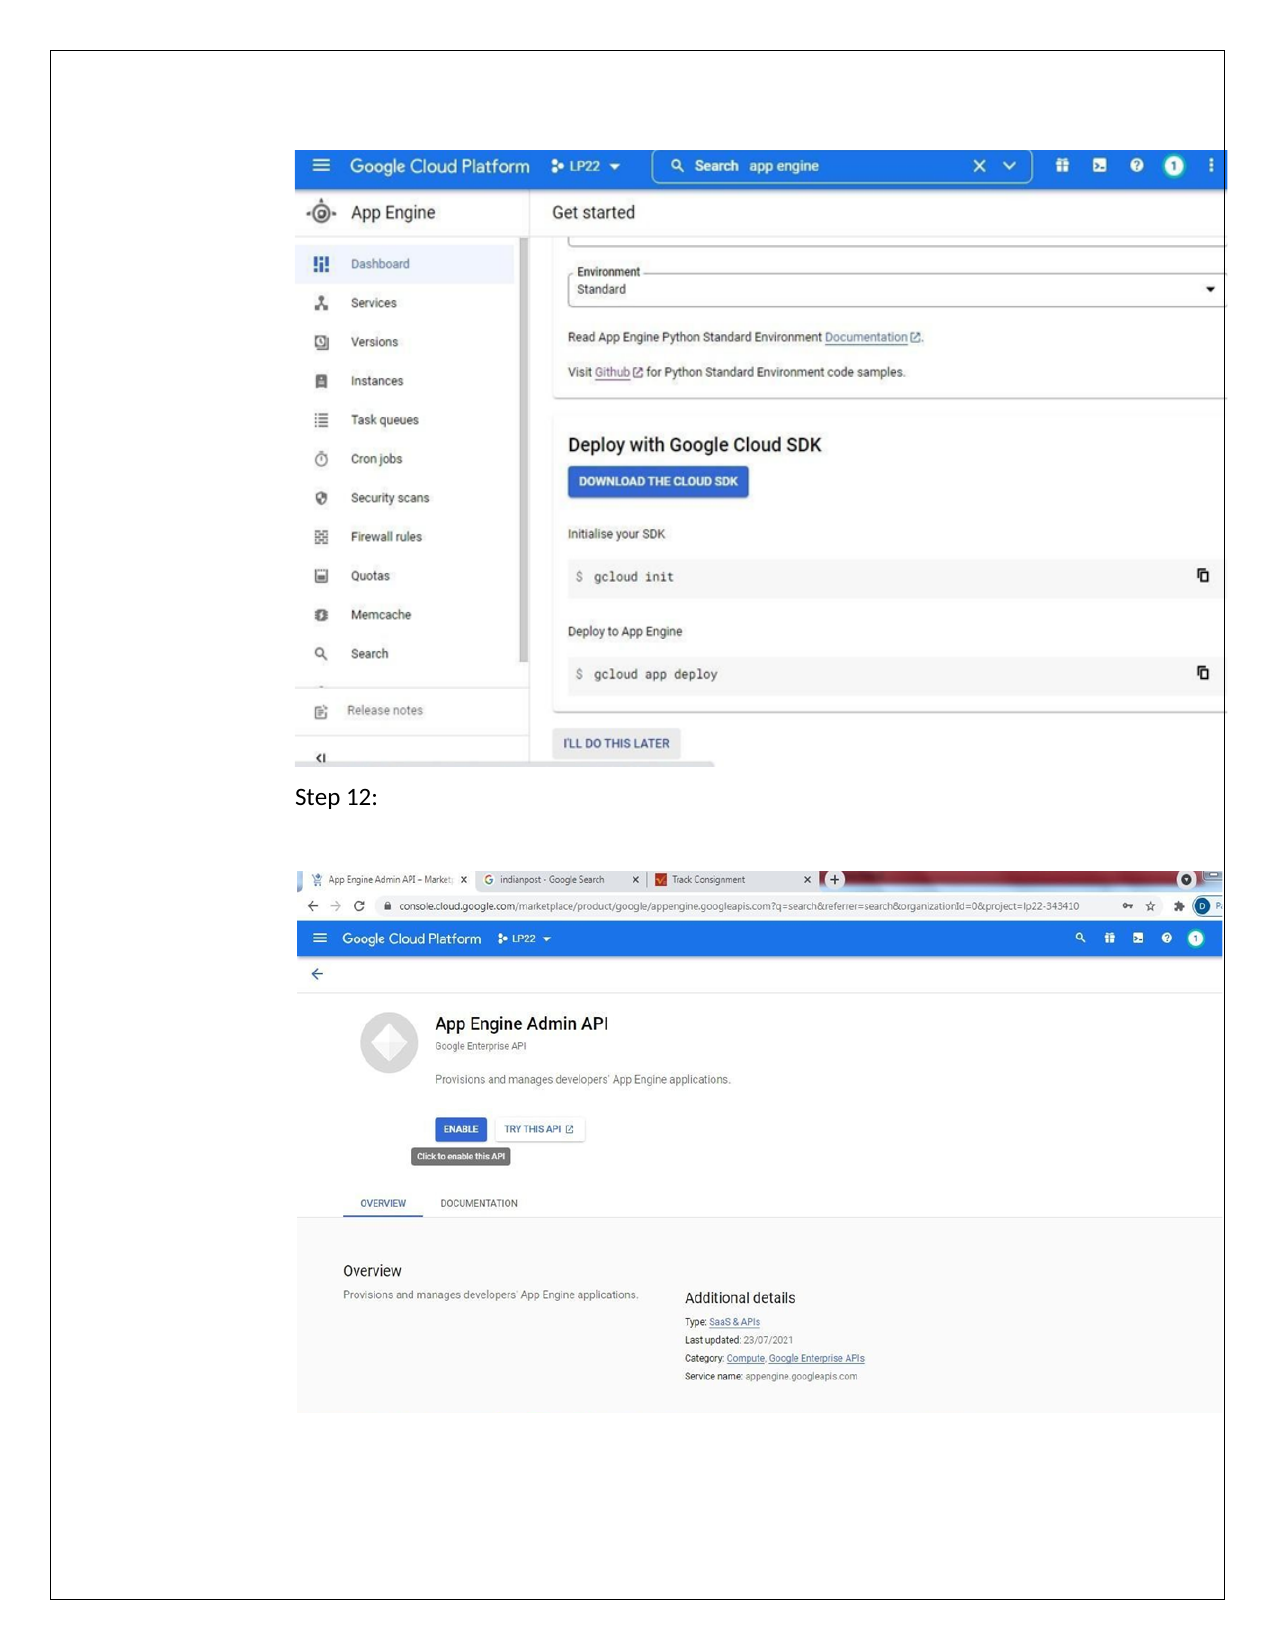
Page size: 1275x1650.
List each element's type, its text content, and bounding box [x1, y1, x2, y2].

picture [294, 150, 1224, 767]
picture [294, 871, 1223, 1413]
list Step 12: [295, 781, 1125, 812]
